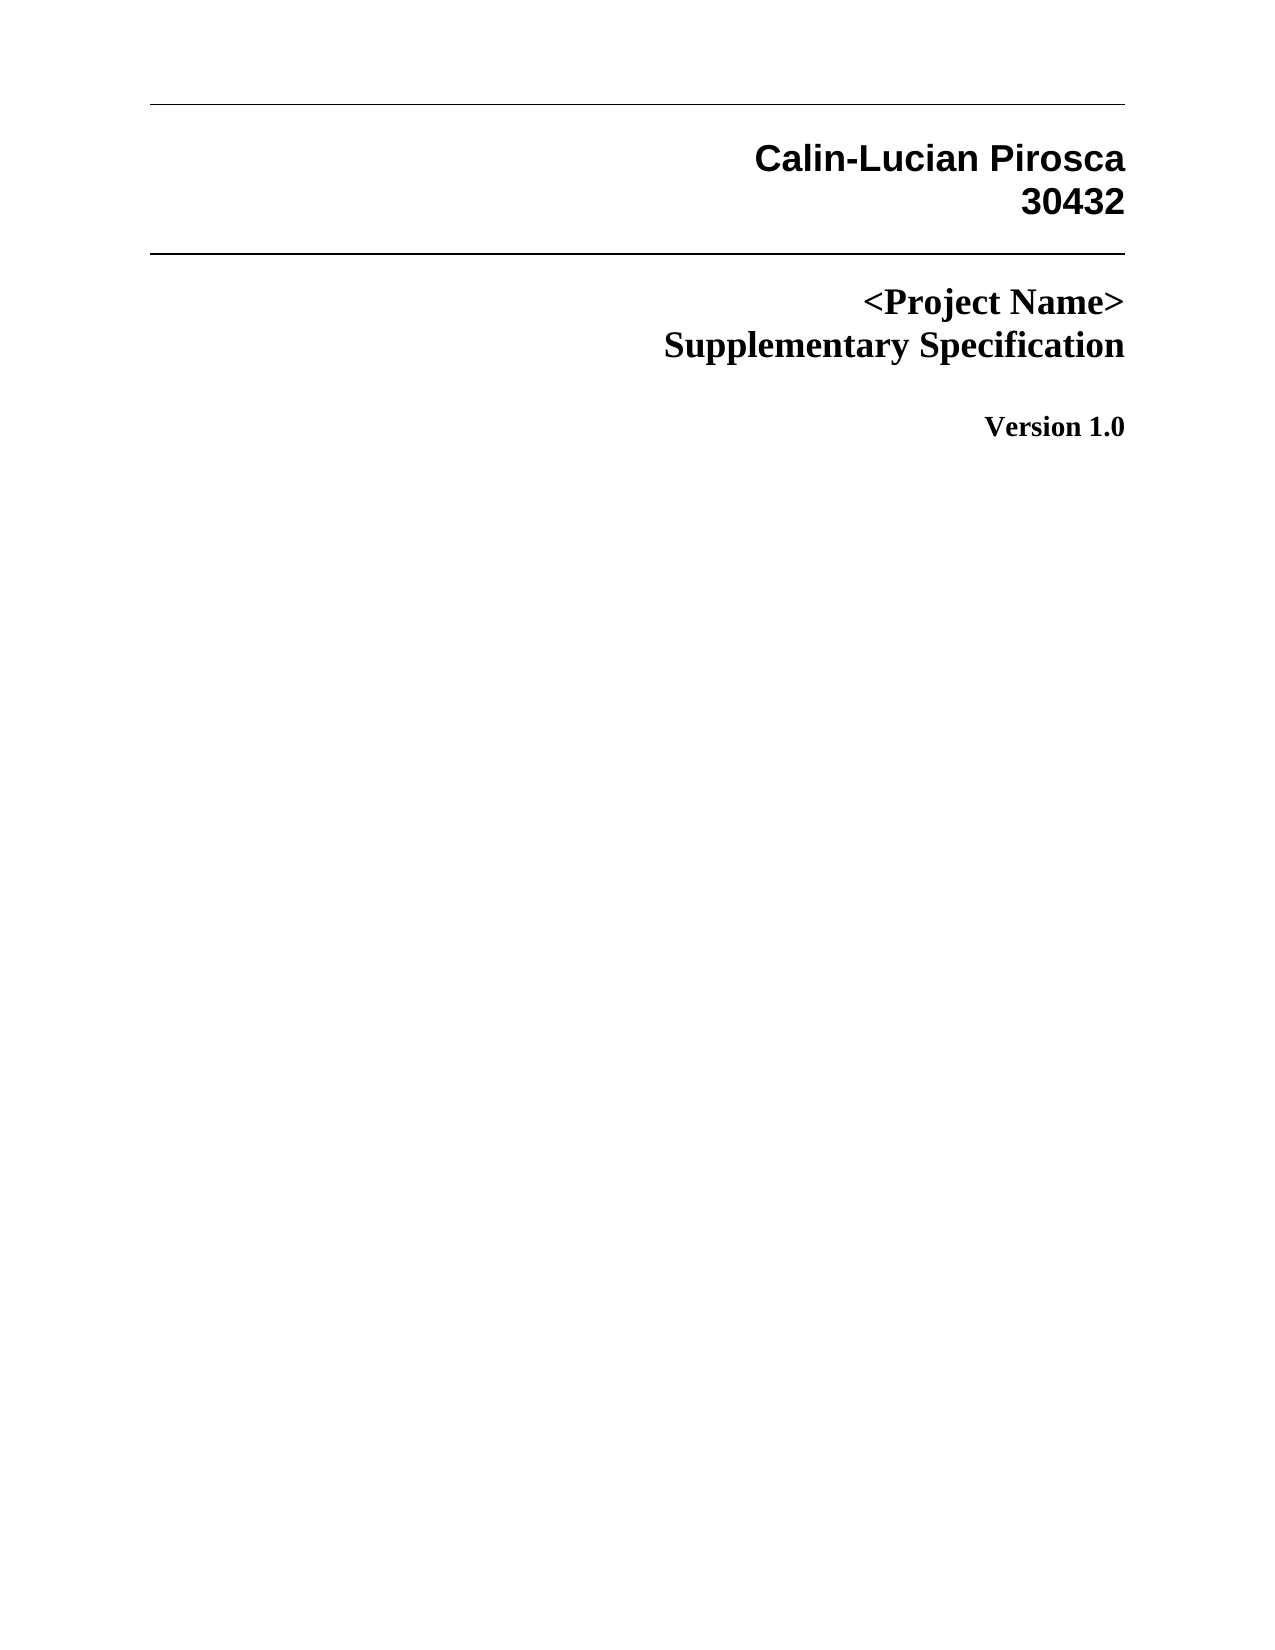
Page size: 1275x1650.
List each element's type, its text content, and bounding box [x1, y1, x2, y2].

title Version 1.0 [150, 409, 1125, 443]
title Supplementary Specification [150, 323, 1125, 366]
title Calin-Lucian Pirosca [150, 280, 1125, 323]
